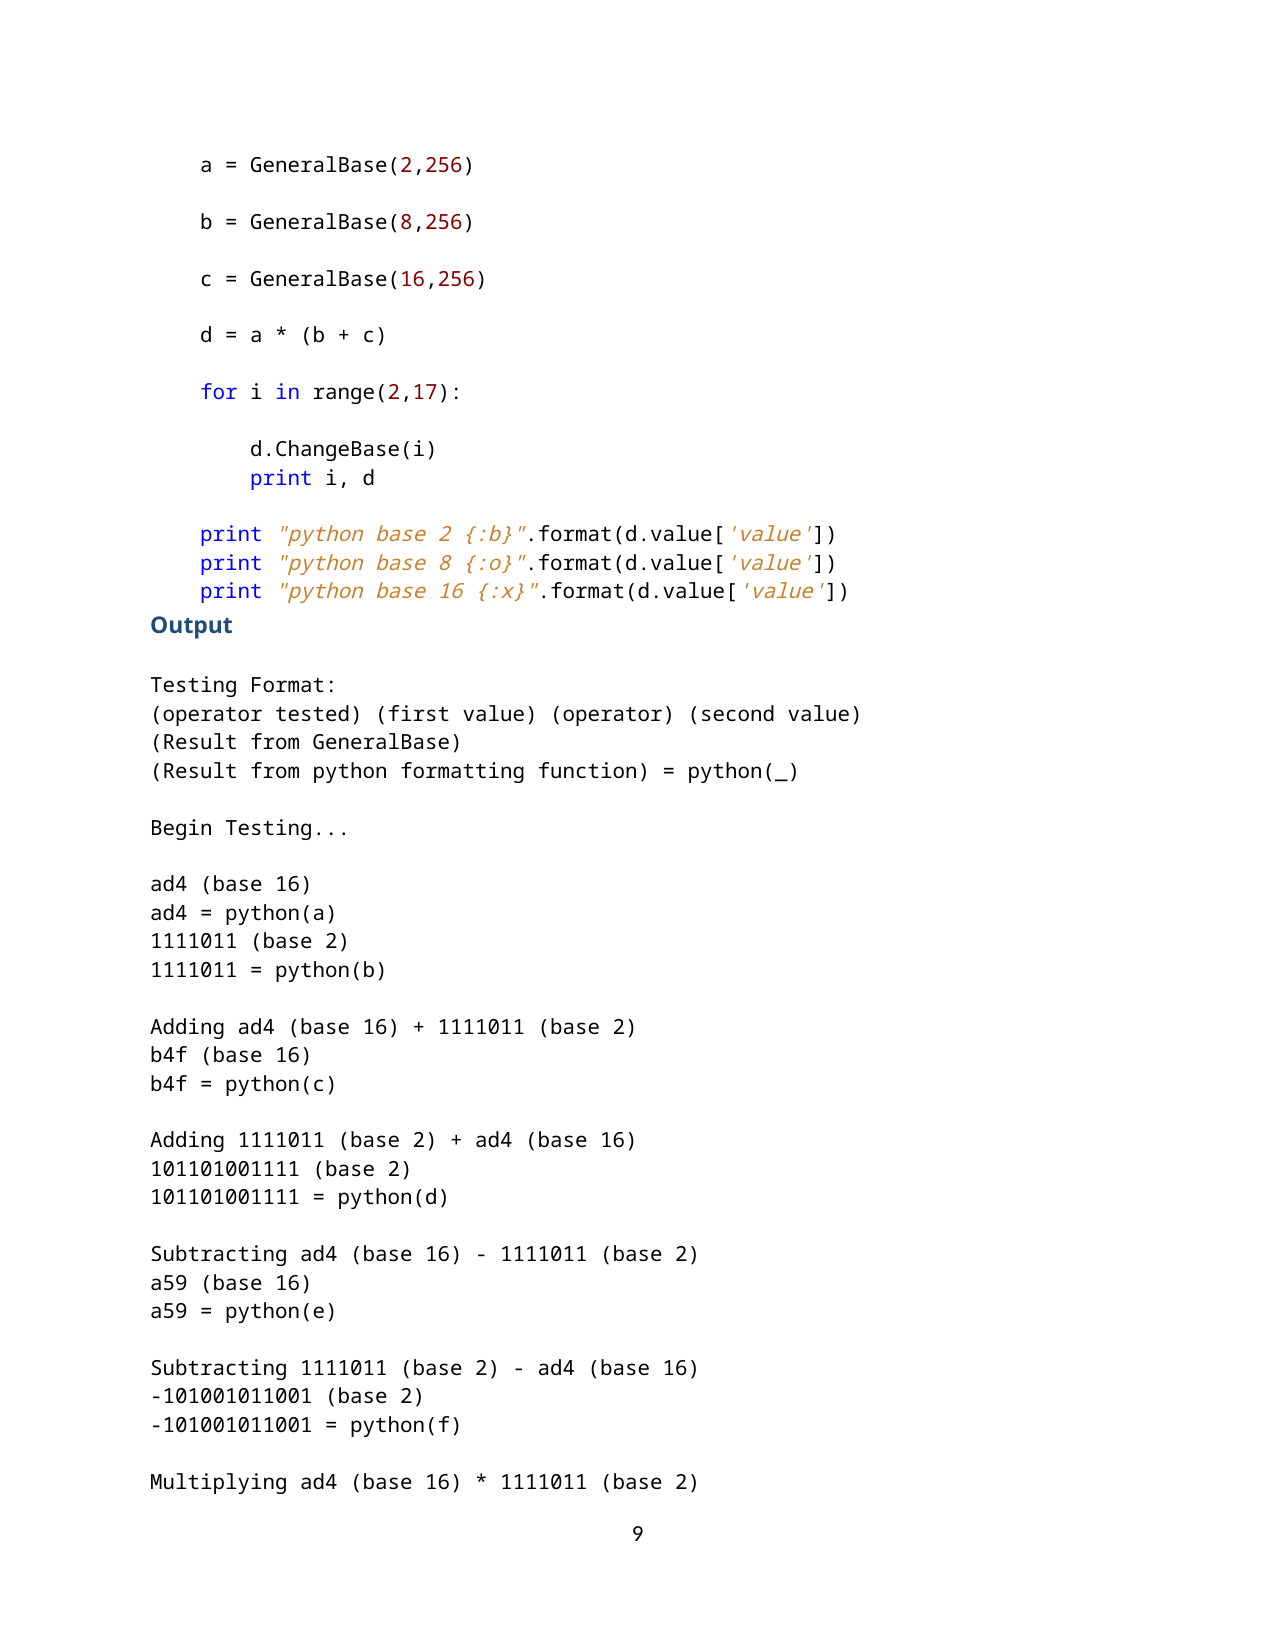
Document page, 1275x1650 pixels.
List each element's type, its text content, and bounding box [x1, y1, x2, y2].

text a59 = python(e) [150, 1296, 1125, 1324]
text print "python base 16 {:x}".format(d.value['value']) [150, 576, 1125, 604]
text b4f (base 16) [150, 1040, 1125, 1069]
text b = GeneralBase(8,256) [150, 207, 1125, 235]
text print "python base 2 {:b}".format(d.value['value']) [150, 519, 1125, 548]
text b4f = python(c) [150, 1069, 1125, 1097]
text for i in range(2,17): [150, 377, 1125, 406]
text print "python base 8 {:o}".format(d.value['value']) [150, 548, 1125, 576]
text -101001011001 (base 2) [150, 1381, 1125, 1410]
text 101101001111 (base 2) [150, 1154, 1125, 1182]
text Subtracting 1111011 (base 2) - ad4 (base 16) [150, 1353, 1125, 1381]
text ad4 = python(a) [150, 898, 1125, 926]
text (operator tested) (first value) (operator) (second value) [150, 699, 1125, 727]
text a59 (base 16) [150, 1268, 1125, 1296]
text 101101001111 = python(d) [150, 1182, 1125, 1211]
subtitle Output [150, 609, 1125, 640]
text Subtracting ad4 (base 16) - 1111011 (base 2) [150, 1239, 1125, 1268]
text Adding ad4 (base 16) + 1111011 (base 2) [150, 1012, 1125, 1040]
text -101001011001 = python(f) [150, 1410, 1125, 1438]
text Testing Format: [150, 671, 1125, 699]
text d = a * (b + c) [150, 321, 1125, 349]
text 1111011 (base 2) [150, 926, 1125, 955]
text Begin Testing... [150, 813, 1125, 841]
text ad4 (base 16) [150, 869, 1125, 898]
text d.ChangeBase(i) [150, 434, 1125, 463]
text (Result from GeneralBase) [150, 727, 1125, 756]
text a = GeneralBase(2,256) [150, 150, 1125, 178]
text (Result from python formatting function) = python(_) [150, 756, 1125, 784]
text Adding 1111011 (base 2) + ad4 (base 16) [150, 1126, 1125, 1154]
text 1111011 = python(b) [150, 955, 1125, 983]
text print i, d [150, 463, 1125, 491]
text c = GeneralBase(16,256) [150, 264, 1125, 292]
text Multiplying ad4 (base 16) * 1111011 (base 2) [150, 1467, 1125, 1495]
